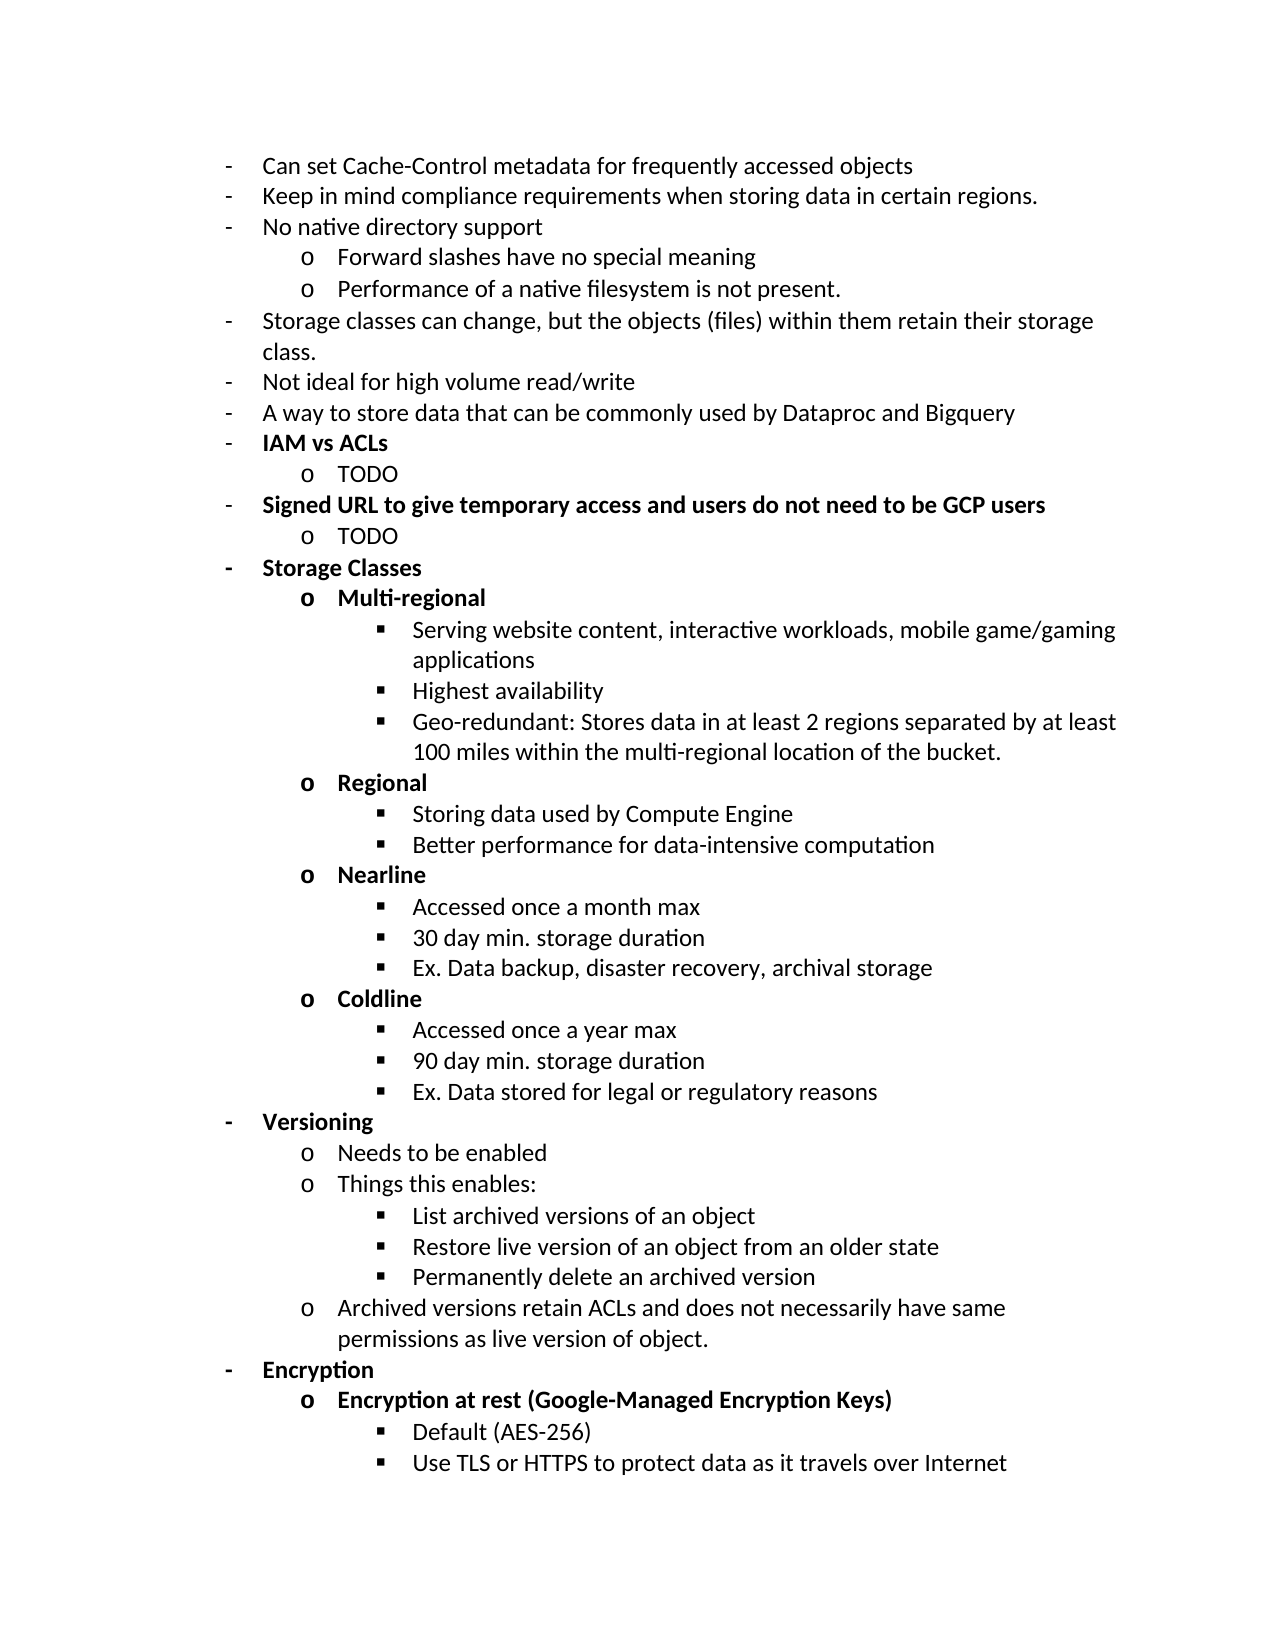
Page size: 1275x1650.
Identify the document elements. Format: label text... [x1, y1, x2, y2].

list 90 day min. storage duration [375, 1045, 1125, 1076]
list List archived versions of an object [375, 1200, 1125, 1231]
list Forward slashes have no special meaning [300, 242, 1125, 273]
list Multi-regional [300, 582, 1125, 614]
list 30 day min. storage duration [375, 922, 1125, 952]
list Performance of a native filesystem is not present. [300, 273, 1125, 305]
list Restore live version of an object from an older state [375, 1231, 1125, 1261]
list Serving website content, interactive workloads, mobile game/gaming applications [375, 614, 1125, 675]
list Things this enables: [300, 1168, 1125, 1200]
list Coldline [300, 983, 1125, 1014]
list Storage Classes [225, 552, 1125, 582]
list Regional [300, 767, 1125, 798]
list Use TLS or HTTPS to protect data as it travels over Internet [375, 1447, 1125, 1477]
list Signed URL to give temporary access and users do not need to be GCP users [225, 489, 1125, 520]
list Versioning [225, 1106, 1125, 1137]
list No native directory support [225, 211, 1125, 242]
list Encryption [225, 1354, 1125, 1384]
list Accessed once a year max [375, 1014, 1125, 1045]
list Keep in mind compliance requirements when storing data in certain regions. [225, 181, 1125, 211]
list Nearline [300, 859, 1125, 891]
list Can set Cache-Control metadata for frequently accessed objects [225, 150, 1125, 181]
list Encryption at rest (Google-Managed Encryption Keys) [300, 1384, 1125, 1416]
list Ex. Data stored for legal or regulatory reasons [375, 1076, 1125, 1106]
list Storing data used by Compute Engine [375, 798, 1125, 829]
list IAM vs ACLs [225, 427, 1125, 458]
list TODO [300, 520, 1125, 552]
list Better performance for data-intensive computation [375, 829, 1125, 859]
list A way to store data that can be commonly used by Dataproc and Bigquery [225, 397, 1125, 427]
list Default (AES-256) [375, 1416, 1125, 1447]
list TODO [300, 458, 1125, 489]
list Needs to be enabled [300, 1137, 1125, 1168]
list Not ideal for high volume read/write [225, 366, 1125, 397]
list Highest availability [375, 675, 1125, 706]
list Geo-redundant: Stores data in at least 2 regions separated by at least 100 miles within the multi-regional location of the bucket. [375, 706, 1125, 767]
list Storage classes can change, but the objects (files) within them retain their storage class. [225, 305, 1125, 366]
list Ex. Data backup, disaster recovery, archival storage [375, 952, 1125, 983]
list Archived versions retain ACLs and does not necessarily have same permissions as live version of object. [300, 1292, 1125, 1354]
list Accessed once a month max [375, 891, 1125, 922]
list Permanently delete an archived version [375, 1261, 1125, 1292]
